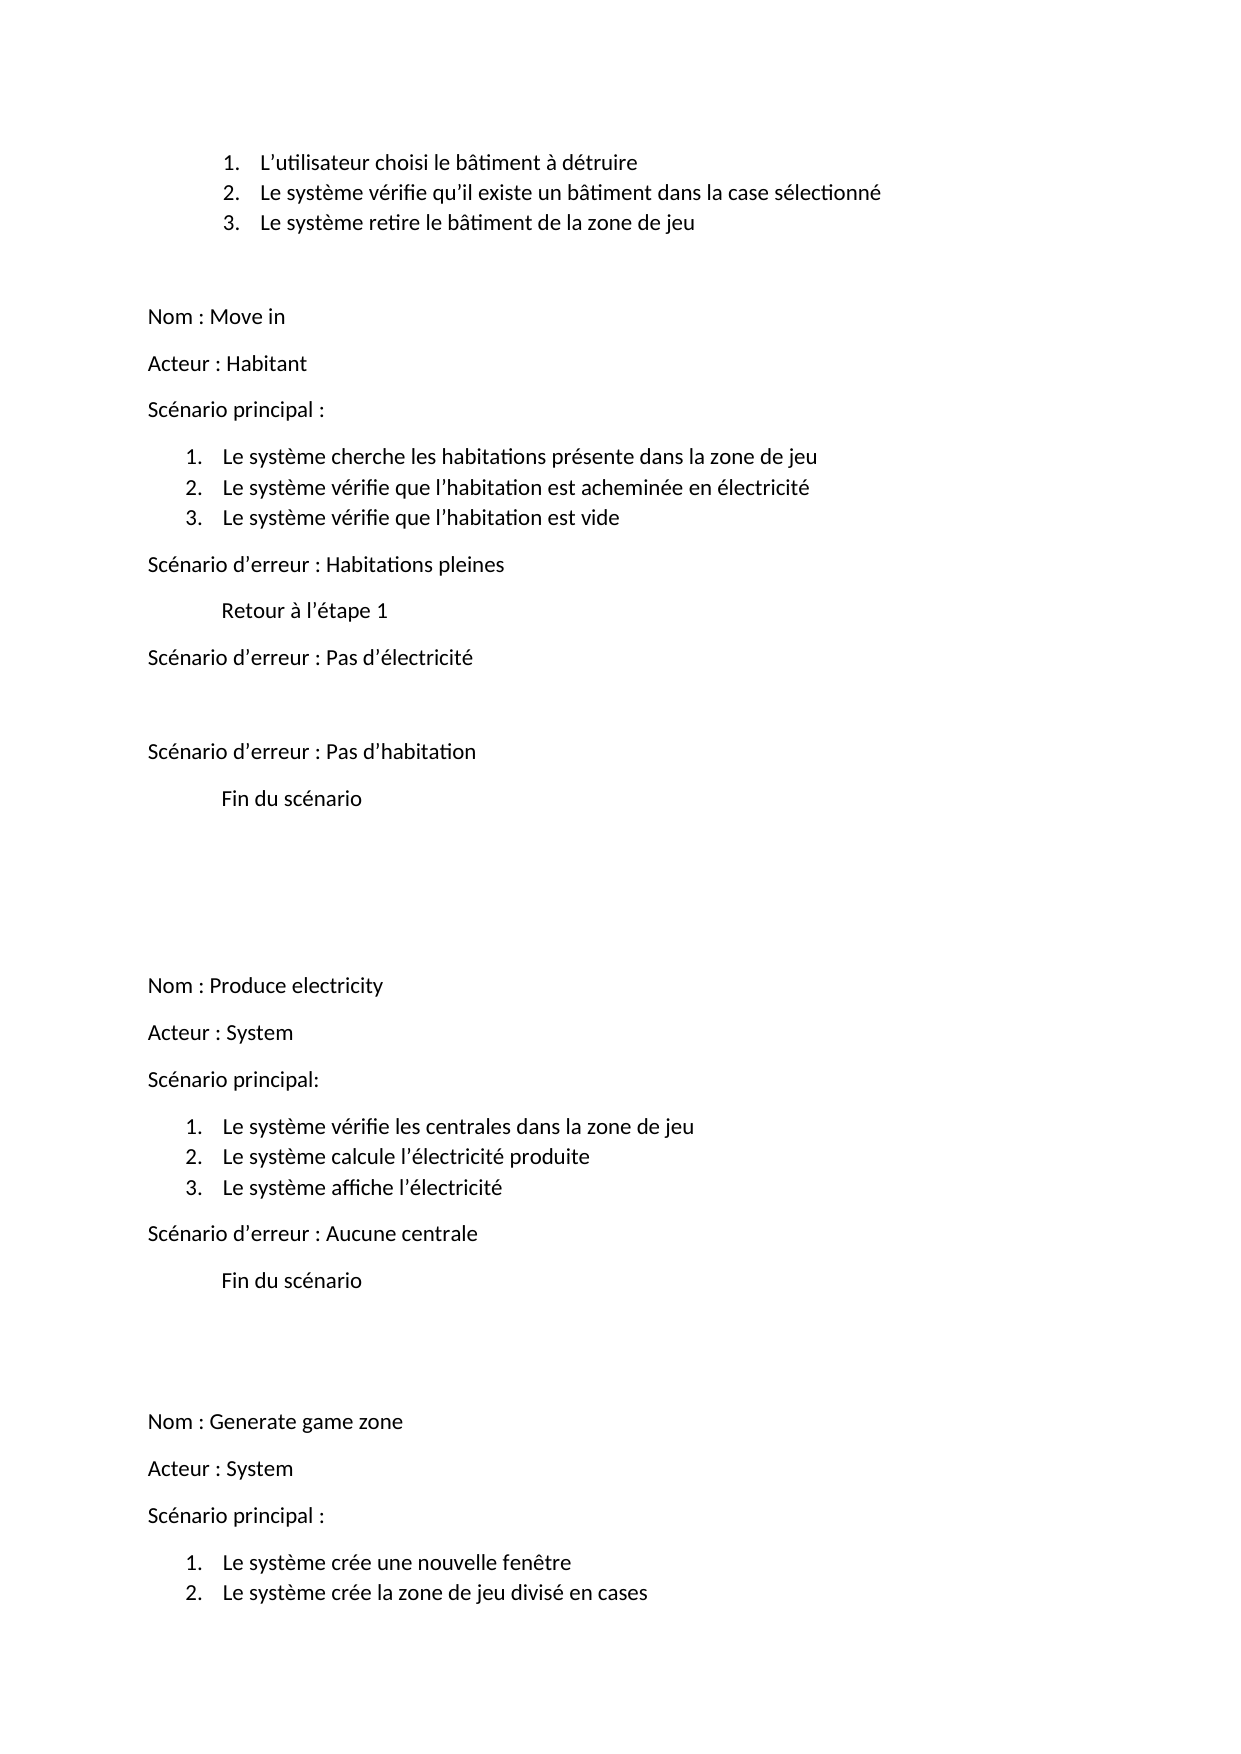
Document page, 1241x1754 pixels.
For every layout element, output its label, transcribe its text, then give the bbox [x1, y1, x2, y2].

list Le système crée la zone de jeu divisé en cases [185, 1578, 1093, 1606]
list Le système affiche l’électricité [185, 1173, 1093, 1201]
list Le système vérifie les centrales dans la zone de jeu [185, 1112, 1093, 1140]
text Scénario principal : [148, 1501, 1093, 1529]
list Le système retire le bâtiment de la zone de jeu [223, 208, 1093, 236]
text Scénario d’erreur : Habitations pleines [148, 550, 1093, 578]
text Scénario d’erreur : Pas d’électricité [148, 643, 1093, 671]
list Le système vérifie qu’il existe un bâtiment dans la case sélectionné [223, 178, 1093, 206]
text Acteur : System [148, 1018, 1093, 1046]
text Fin du scénario [148, 1266, 1093, 1294]
list Le système vérifie que l’habitation est vide [185, 503, 1093, 531]
text Scénario principal: [148, 1065, 1093, 1093]
text Retour à l’étape 1 [148, 597, 1093, 624]
list Le système cherche les habitations présente dans la zone de jeu [185, 442, 1093, 470]
text Nom : Produce electricity [148, 972, 1093, 999]
text Scénario principal : [148, 396, 1093, 423]
text Nom : Generate game zone [148, 1407, 1093, 1435]
text Acteur : System [148, 1454, 1093, 1482]
text Scénario d’erreur : Pas d’habitation [148, 737, 1093, 765]
list L’utilisateur choisi le bâtiment à détruire [223, 148, 1093, 176]
text Scénario d’erreur : Aucune centrale [148, 1219, 1093, 1247]
list Le système vérifie que l’habitation est acheminée en électricité [185, 473, 1093, 501]
text Nom : Move in [148, 302, 1093, 330]
text Fin du scénario [148, 784, 1093, 812]
list Le système crée une nouvelle fenêtre [185, 1548, 1093, 1576]
text Acteur : Habitant [148, 349, 1093, 377]
list Le système calcule l’électricité produite [185, 1142, 1093, 1170]
